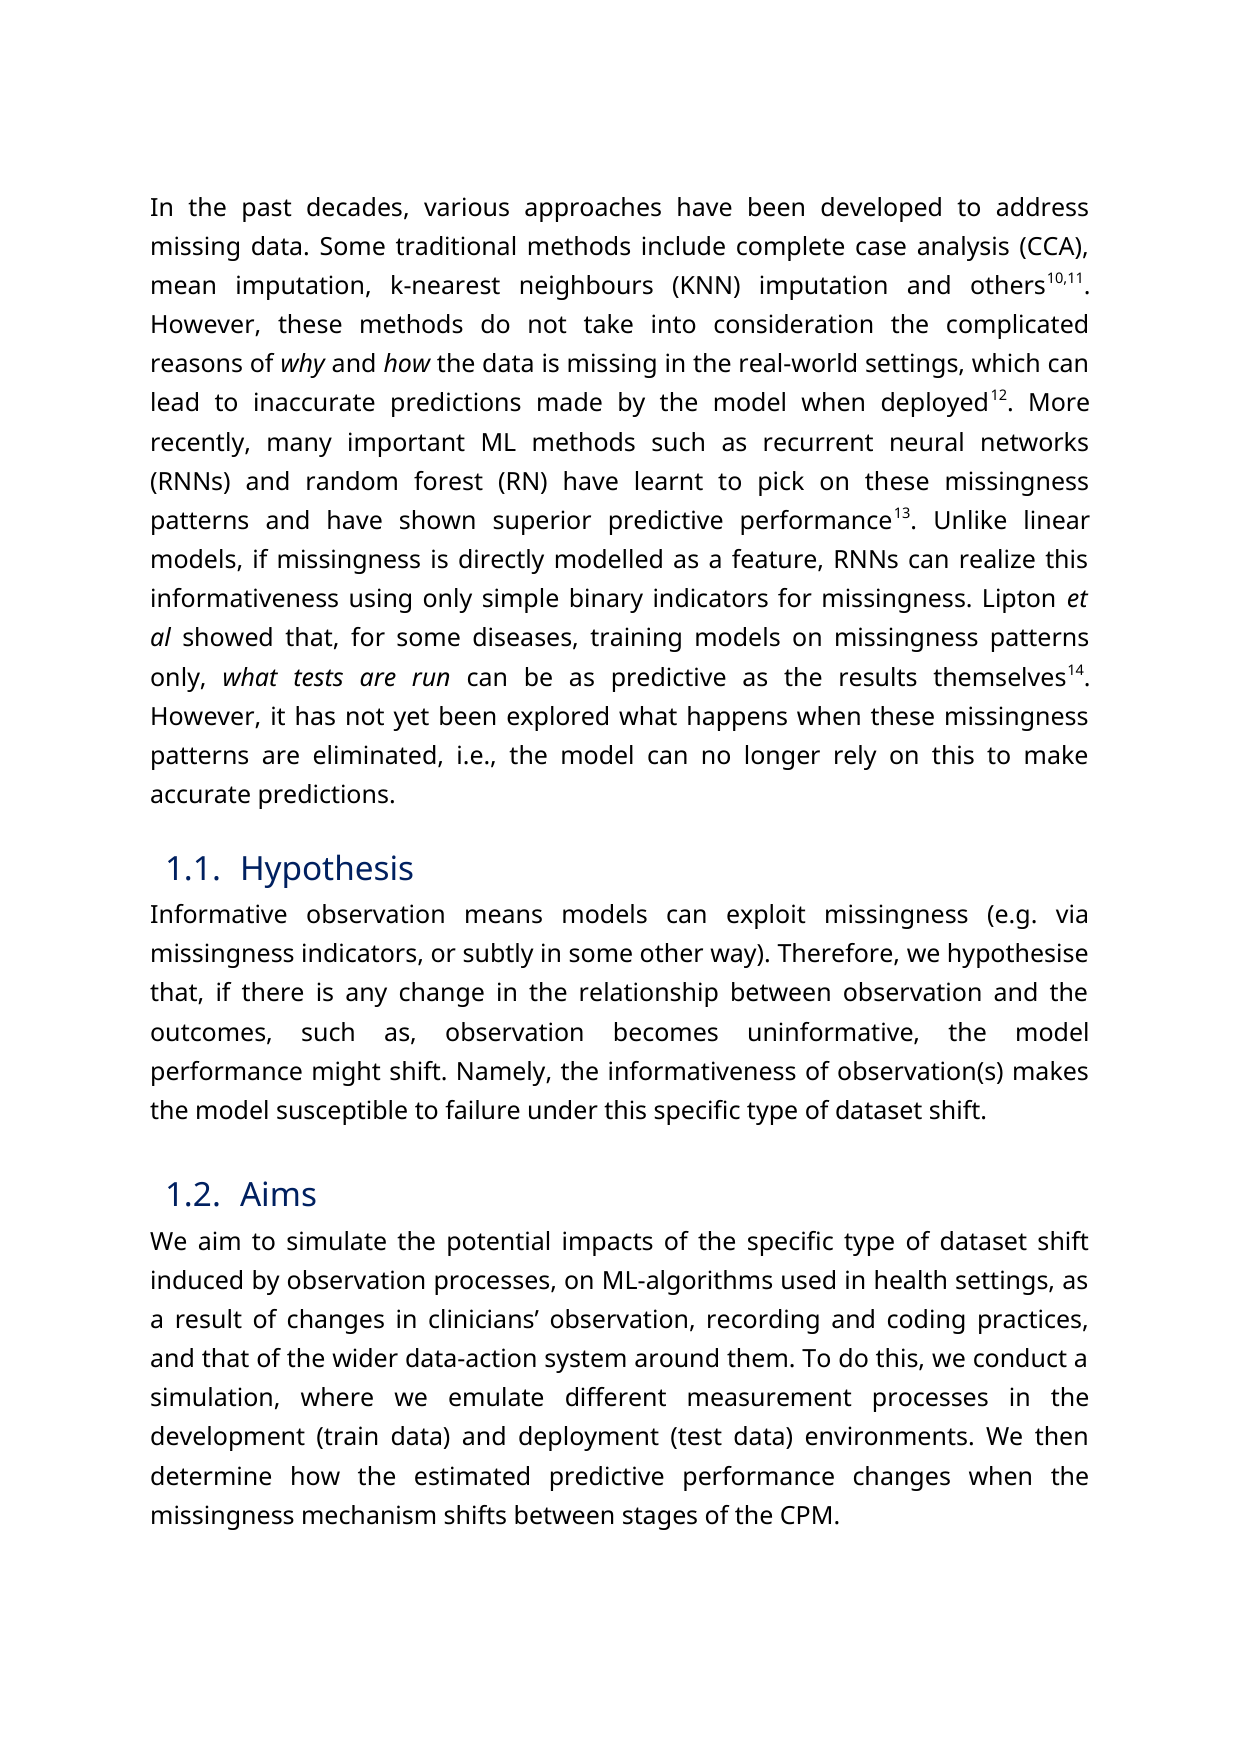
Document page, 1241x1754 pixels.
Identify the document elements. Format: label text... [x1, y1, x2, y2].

list Hypothesis [165, 844, 1090, 890]
list Aims [165, 1171, 1090, 1216]
text Informative observation means models can exploit missingness (e.g. via missingness indicators, or subtly in some other way). Therefore, we hypothesise that, if there is any change in the relationship between observation and the outcomes, such as, observation becomes uninformative, the model performance might shift. Namely, the informativeness of observation(s) makes the model susceptible to failure under this specific type of dataset shift. [150, 897, 1090, 1127]
text In the past decades, various approaches have been developed to address missing data. Some traditional methods include complete case analysis (CCA), mean imputation, k-nearest neighbours (KNN) imputation and others. However, these methods do not take into consideration the complicated reasons of why and how the data is missing in the real-world settings, which can lead to inaccurate predictions made by the model when deployed. More recently, many important ML methods such as recurrent neural networks (RNNs) and random forest (RN) have learnt to pick on these missingness patterns and have shown superior predictive performance. Unlike linear models, if missingness is directly modelled as a feature, RNNs can realize this informativeness using only simple binary indicators for missingness. Lipton et al showed that, for some diseases, training models on missingness patterns only, what tests are run can be as predictive as the results themselves. However, it has not yet been explored what happens when these missingness patterns are eliminated, i.e., the model can no longer rely on this to make accurate predictions. [150, 189, 1090, 811]
text We aim to simulate the potential impacts of the specific type of dataset shift induced by observation processes, on ML-algorithms used in health settings, as a result of changes in clinicians’ observation, recording and coding practices, and that of the wider data-action system around them. To do this, we conduct a simulation, where we emulate different measurement processes in the development (train data) and deployment (test data) environments. We then determine how the estimated predictive performance changes when the missingness mechanism shifts between stages of the CPM. [150, 1223, 1090, 1531]
